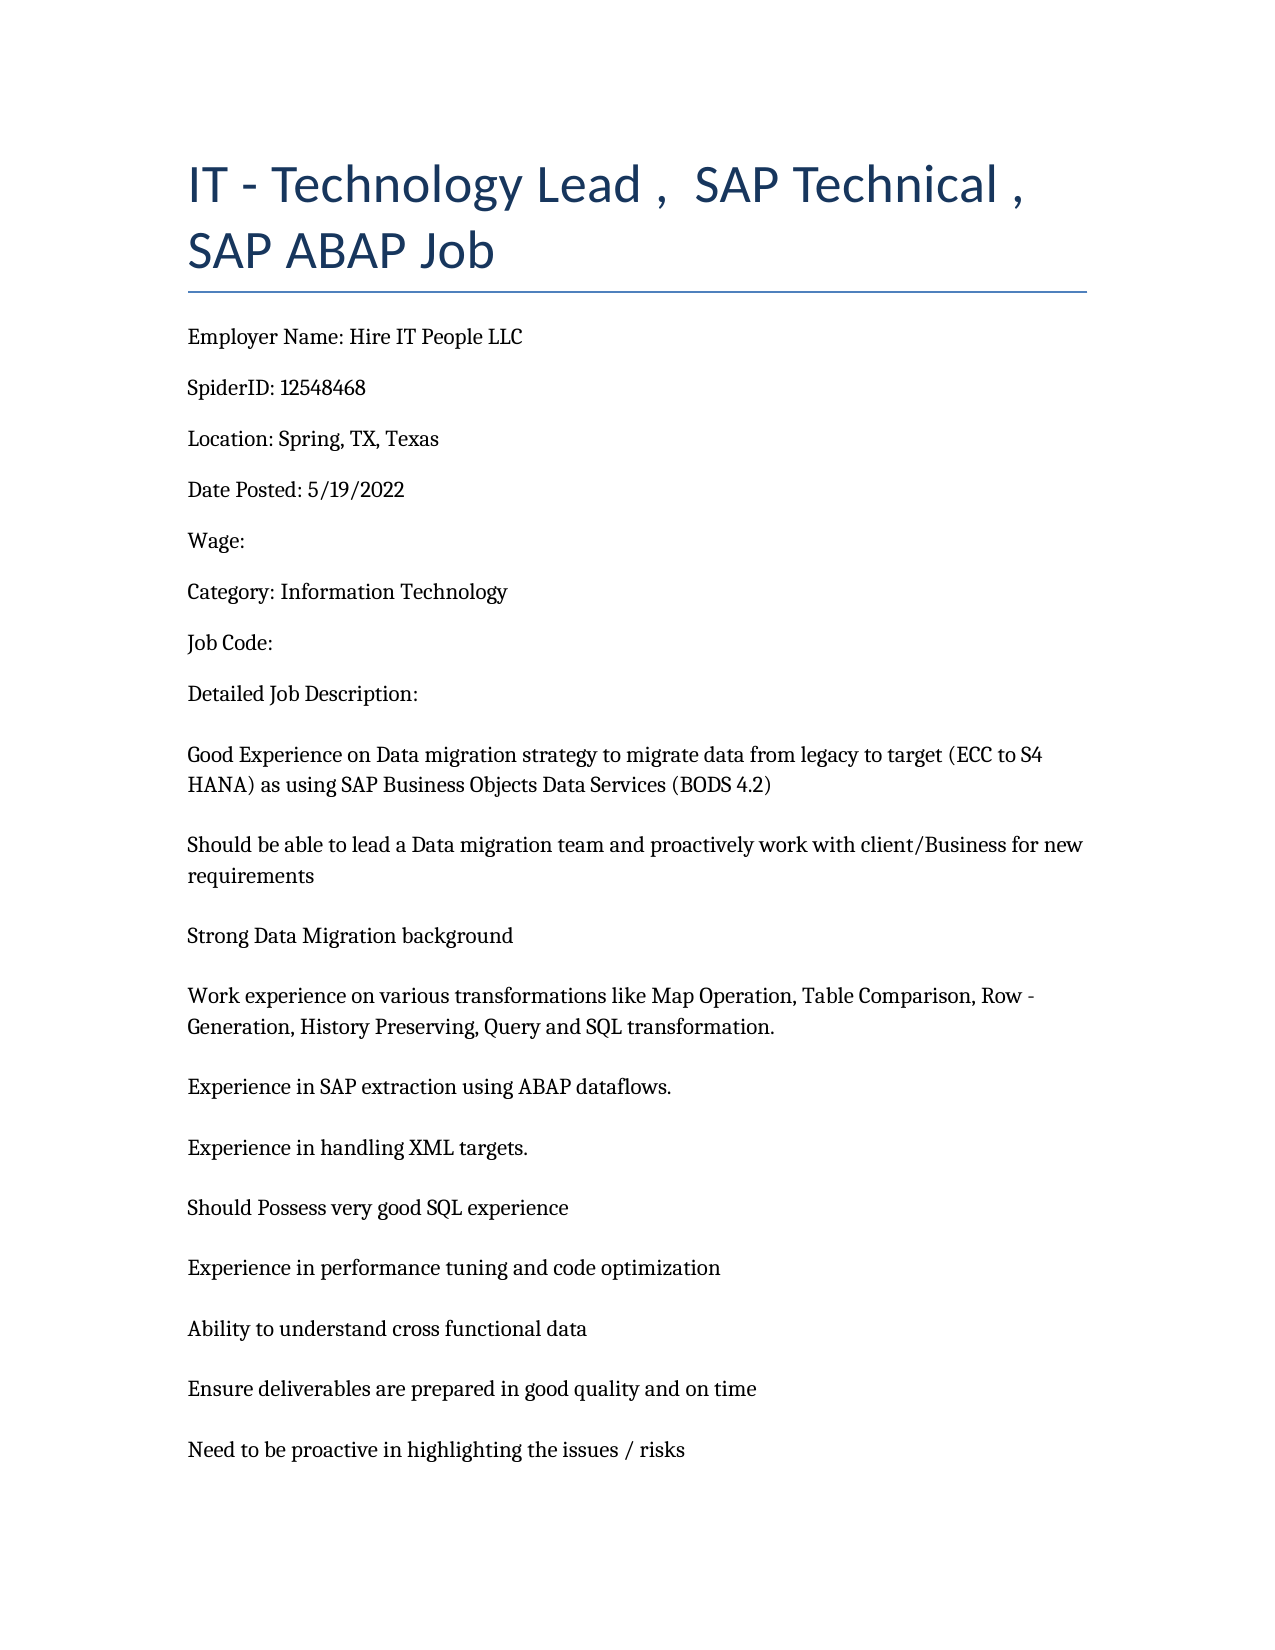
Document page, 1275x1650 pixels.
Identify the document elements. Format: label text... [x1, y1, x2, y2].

text Wage: [187, 528, 1087, 554]
text SpiderID: 12548468 [187, 375, 1087, 401]
text Employer Name: Hire IT People LLC [187, 324, 1087, 350]
text Location: Spring, TX, Texas [187, 426, 1087, 452]
text Date Posted: 5/19/2022 [187, 477, 1087, 503]
text Category: Information Technology [187, 579, 1087, 606]
title IT - Technology Lead , SAP Technical , SAP ABAP Job [187, 150, 1087, 293]
text Job Code: [187, 630, 1087, 657]
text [187, 681, 1087, 1493]
